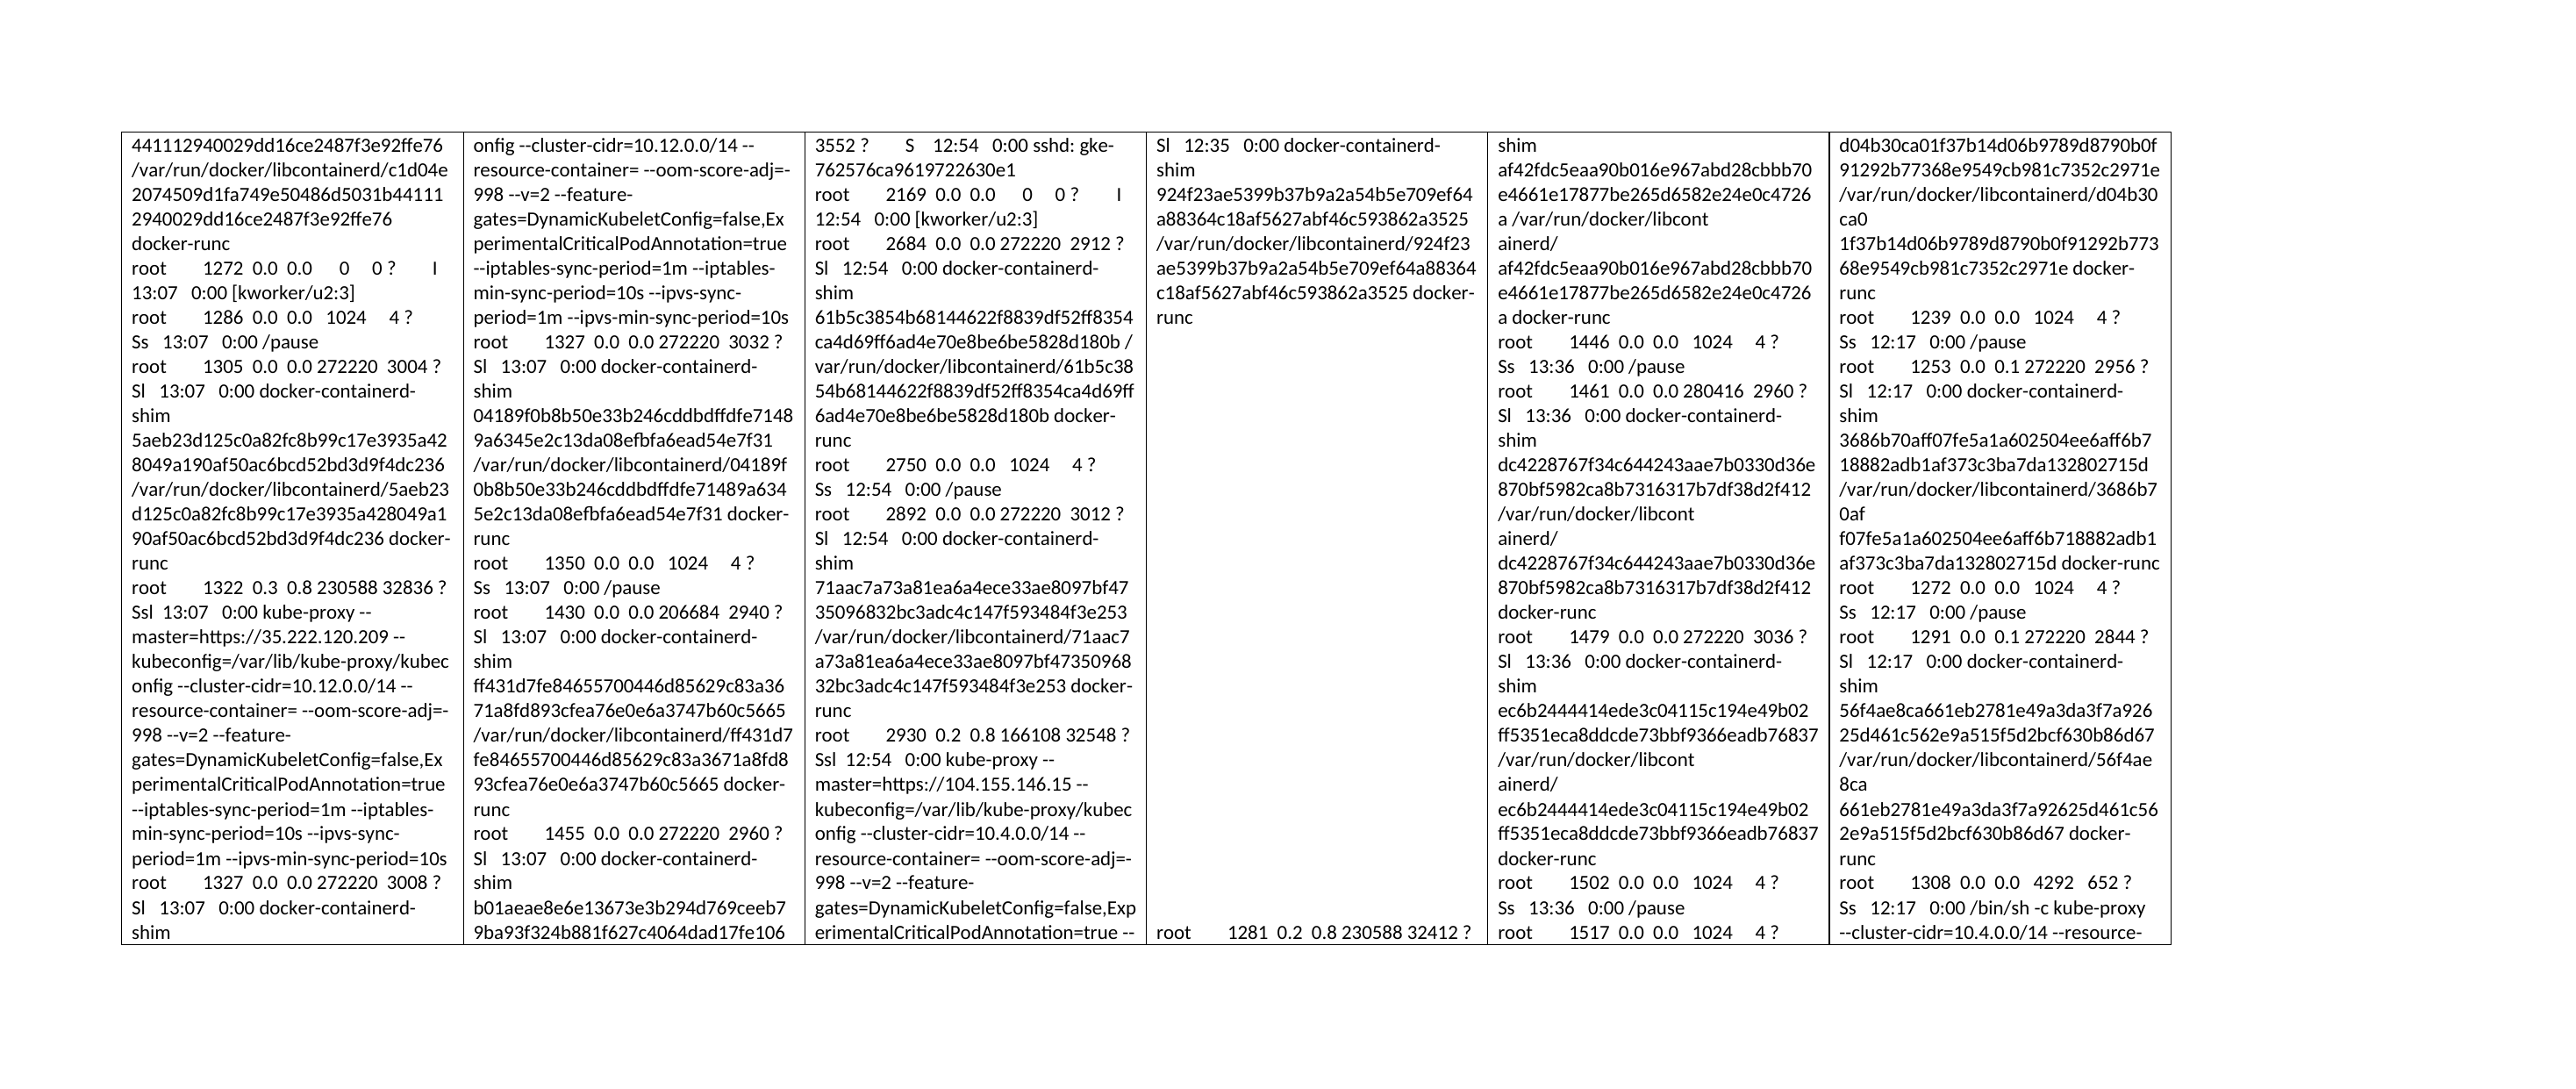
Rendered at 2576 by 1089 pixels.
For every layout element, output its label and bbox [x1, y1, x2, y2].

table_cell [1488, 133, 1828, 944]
table_cell [1147, 133, 1487, 944]
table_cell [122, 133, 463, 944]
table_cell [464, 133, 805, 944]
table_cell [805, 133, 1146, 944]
table_cell [1830, 133, 2171, 944]
